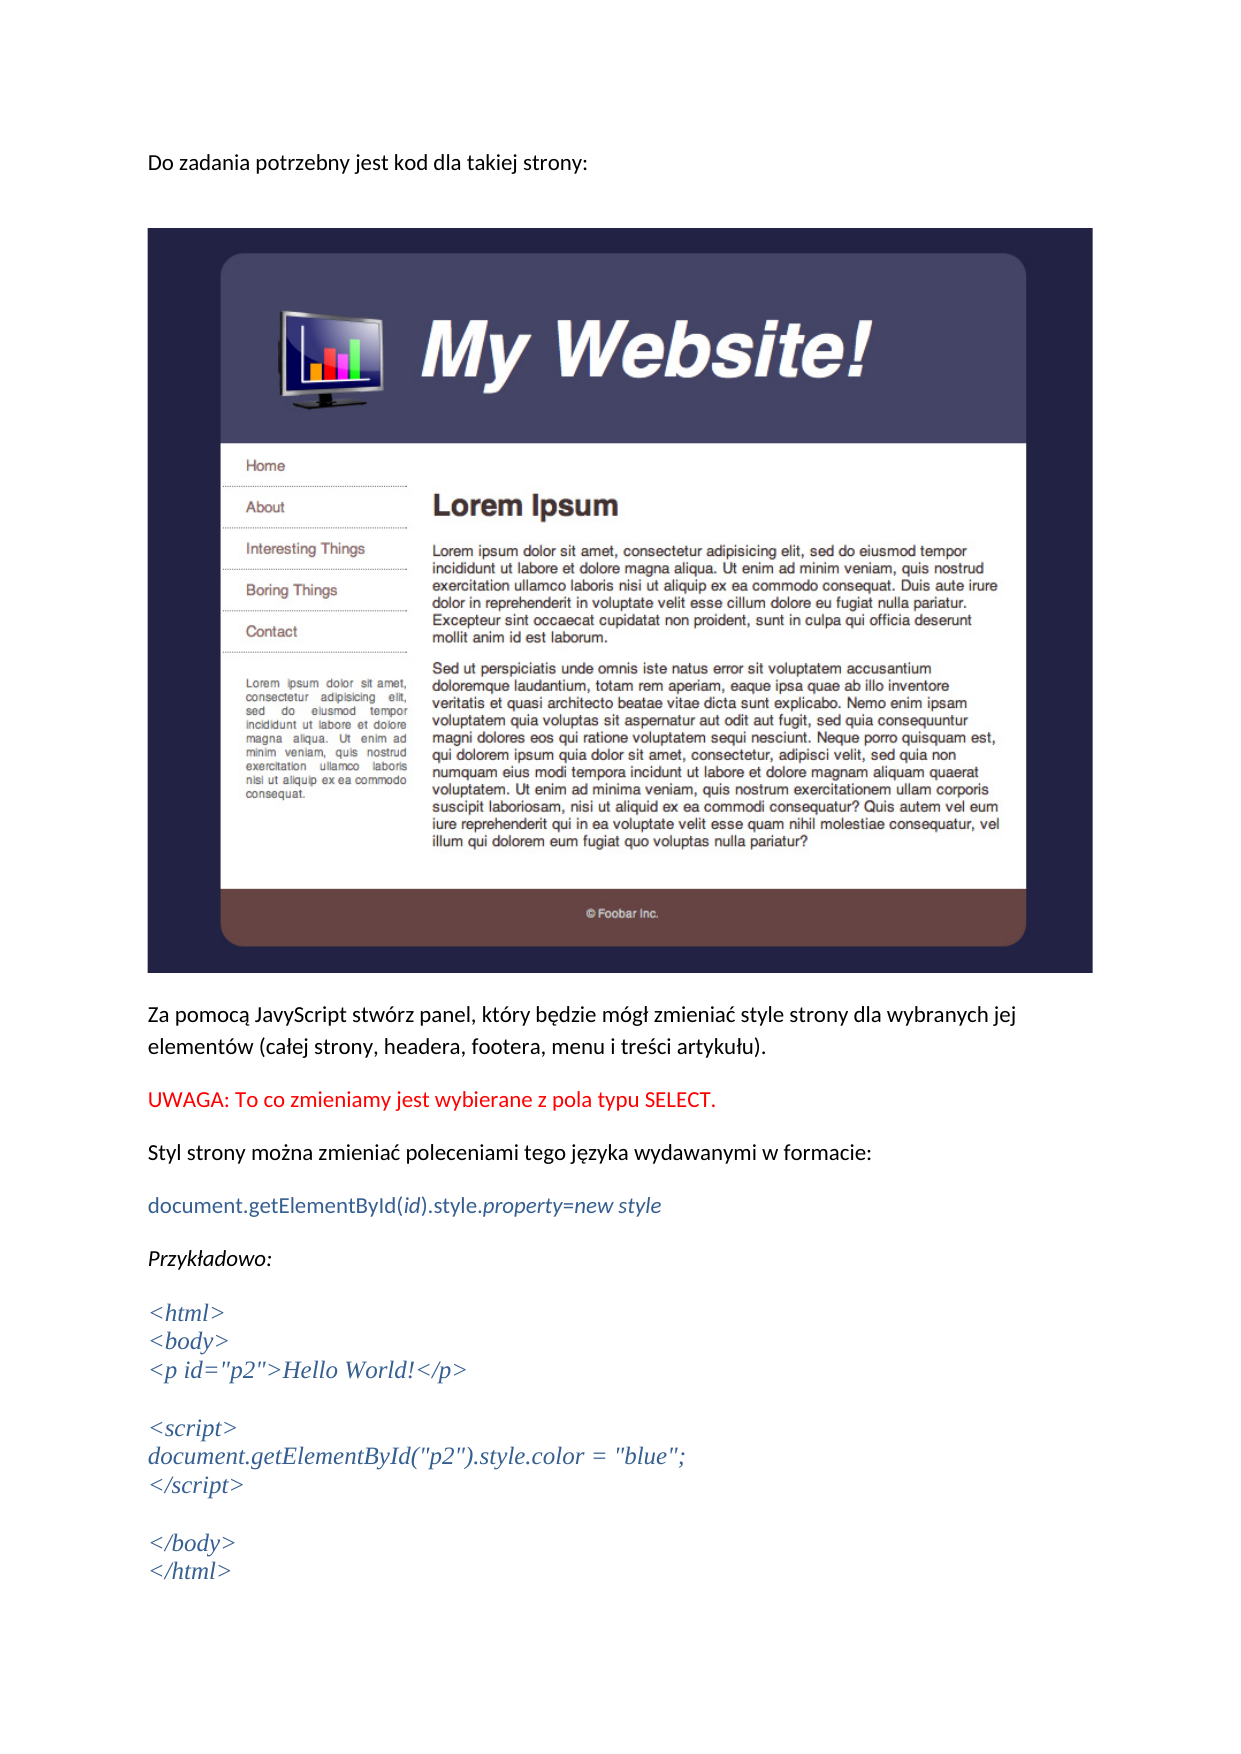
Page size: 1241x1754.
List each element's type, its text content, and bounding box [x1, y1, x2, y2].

text Do zadania potrzebny jest kod dla takiej strony: [148, 148, 1093, 176]
text UWAGA: To co zmieniamy jest wybierane z pola typu SELECT. [148, 1086, 1093, 1113]
text Za pomocą JavyScript stwórz panel, który będzie mógł zmieniać style strony dla wybranych jej elementów (całej strony, headera, footera, menu i treści artykułu). [148, 1000, 1093, 1061]
text document.getElementById(id).style.property=new style [148, 1192, 1093, 1219]
text Styl strony można zmieniać poleceniami tego języka wydawanymi w formacie: [148, 1138, 1093, 1167]
picture [147, 228, 1093, 973]
text <html> <body> <p id="p2">Hello World!</p> <script> document.getElementById("p2").style.color = "blue"; </script> </body> </html> [148, 1298, 1093, 1585]
text Przykładowo: [148, 1244, 1093, 1273]
